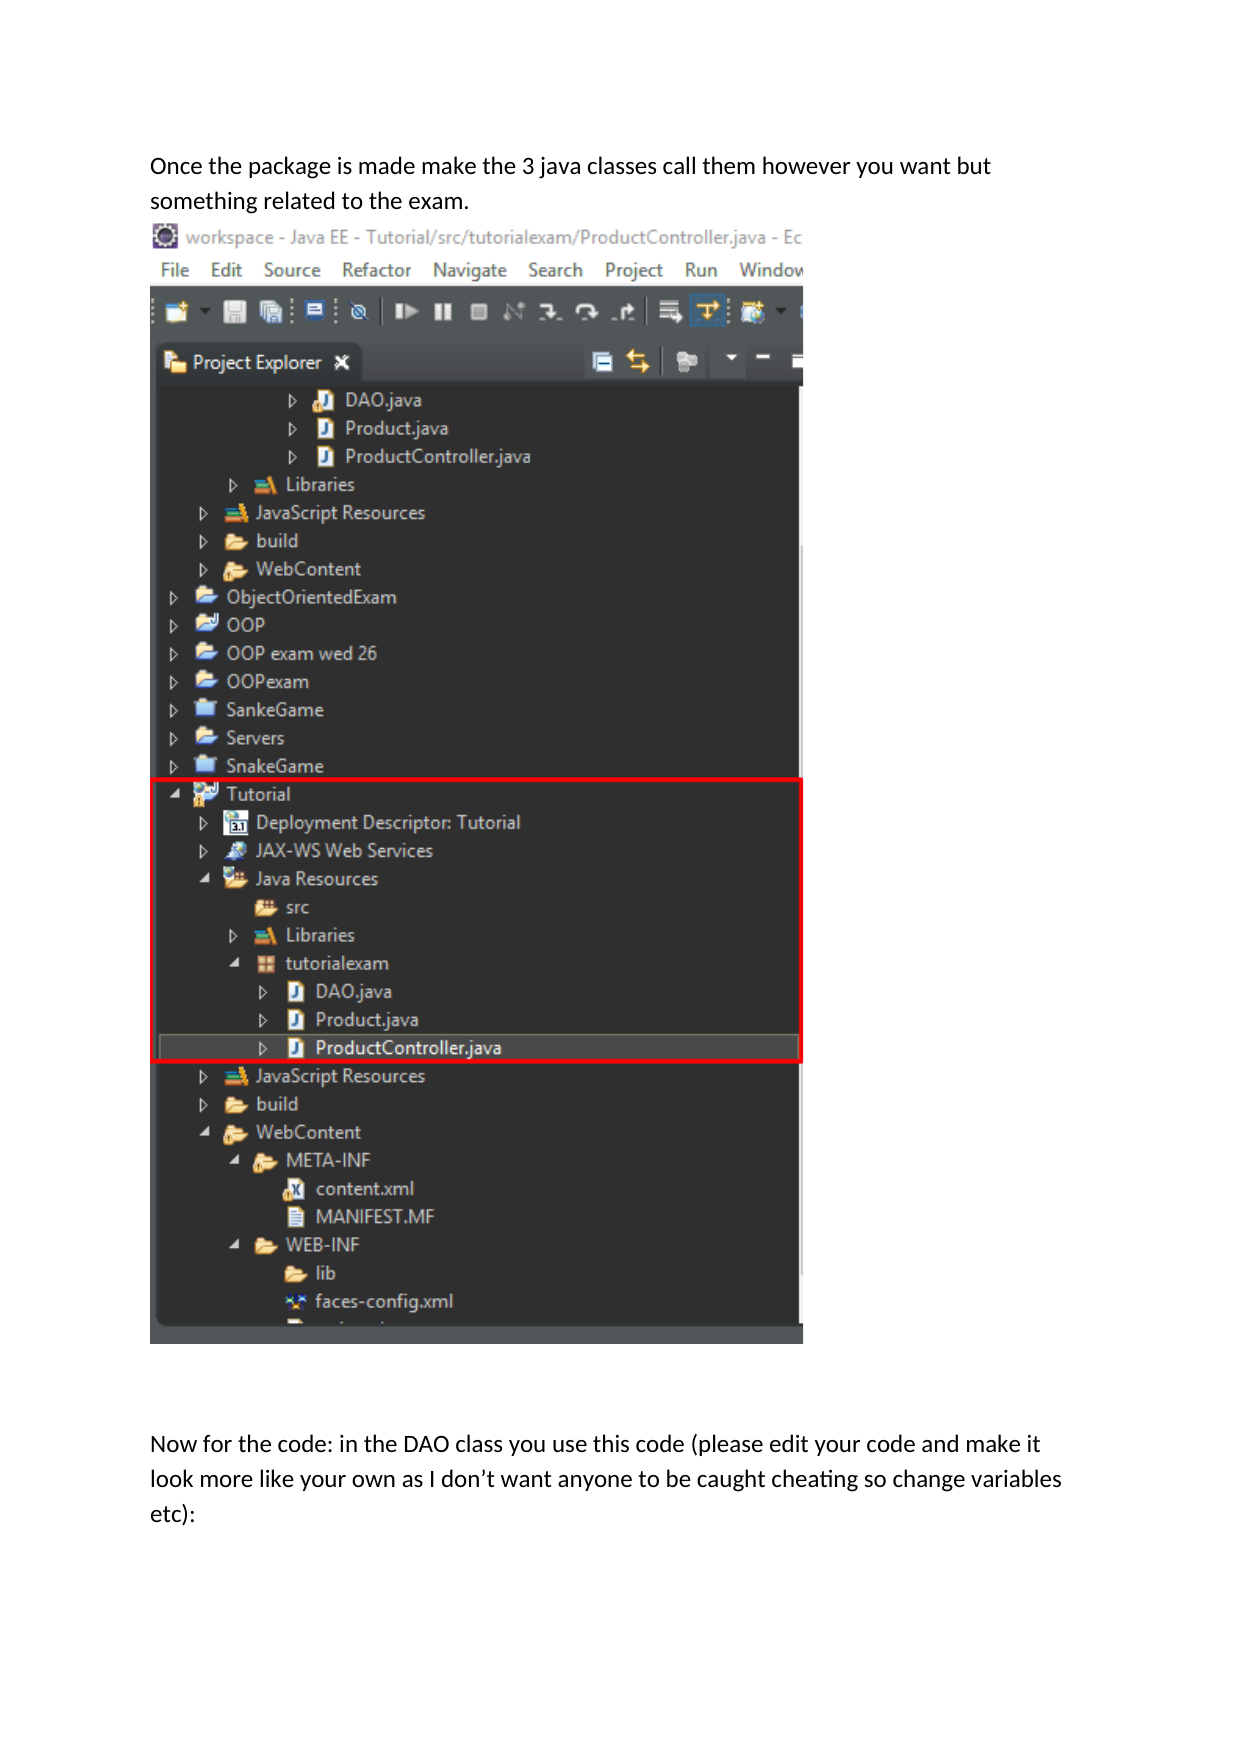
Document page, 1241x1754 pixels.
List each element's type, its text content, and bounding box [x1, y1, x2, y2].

picture [150, 219, 804, 1344]
text Now for the code: in the DAO class you use this code (please edit your code and make it look more like your own as I don’t want anyone to be caught cheating so change variables etc): [150, 1428, 1090, 1529]
